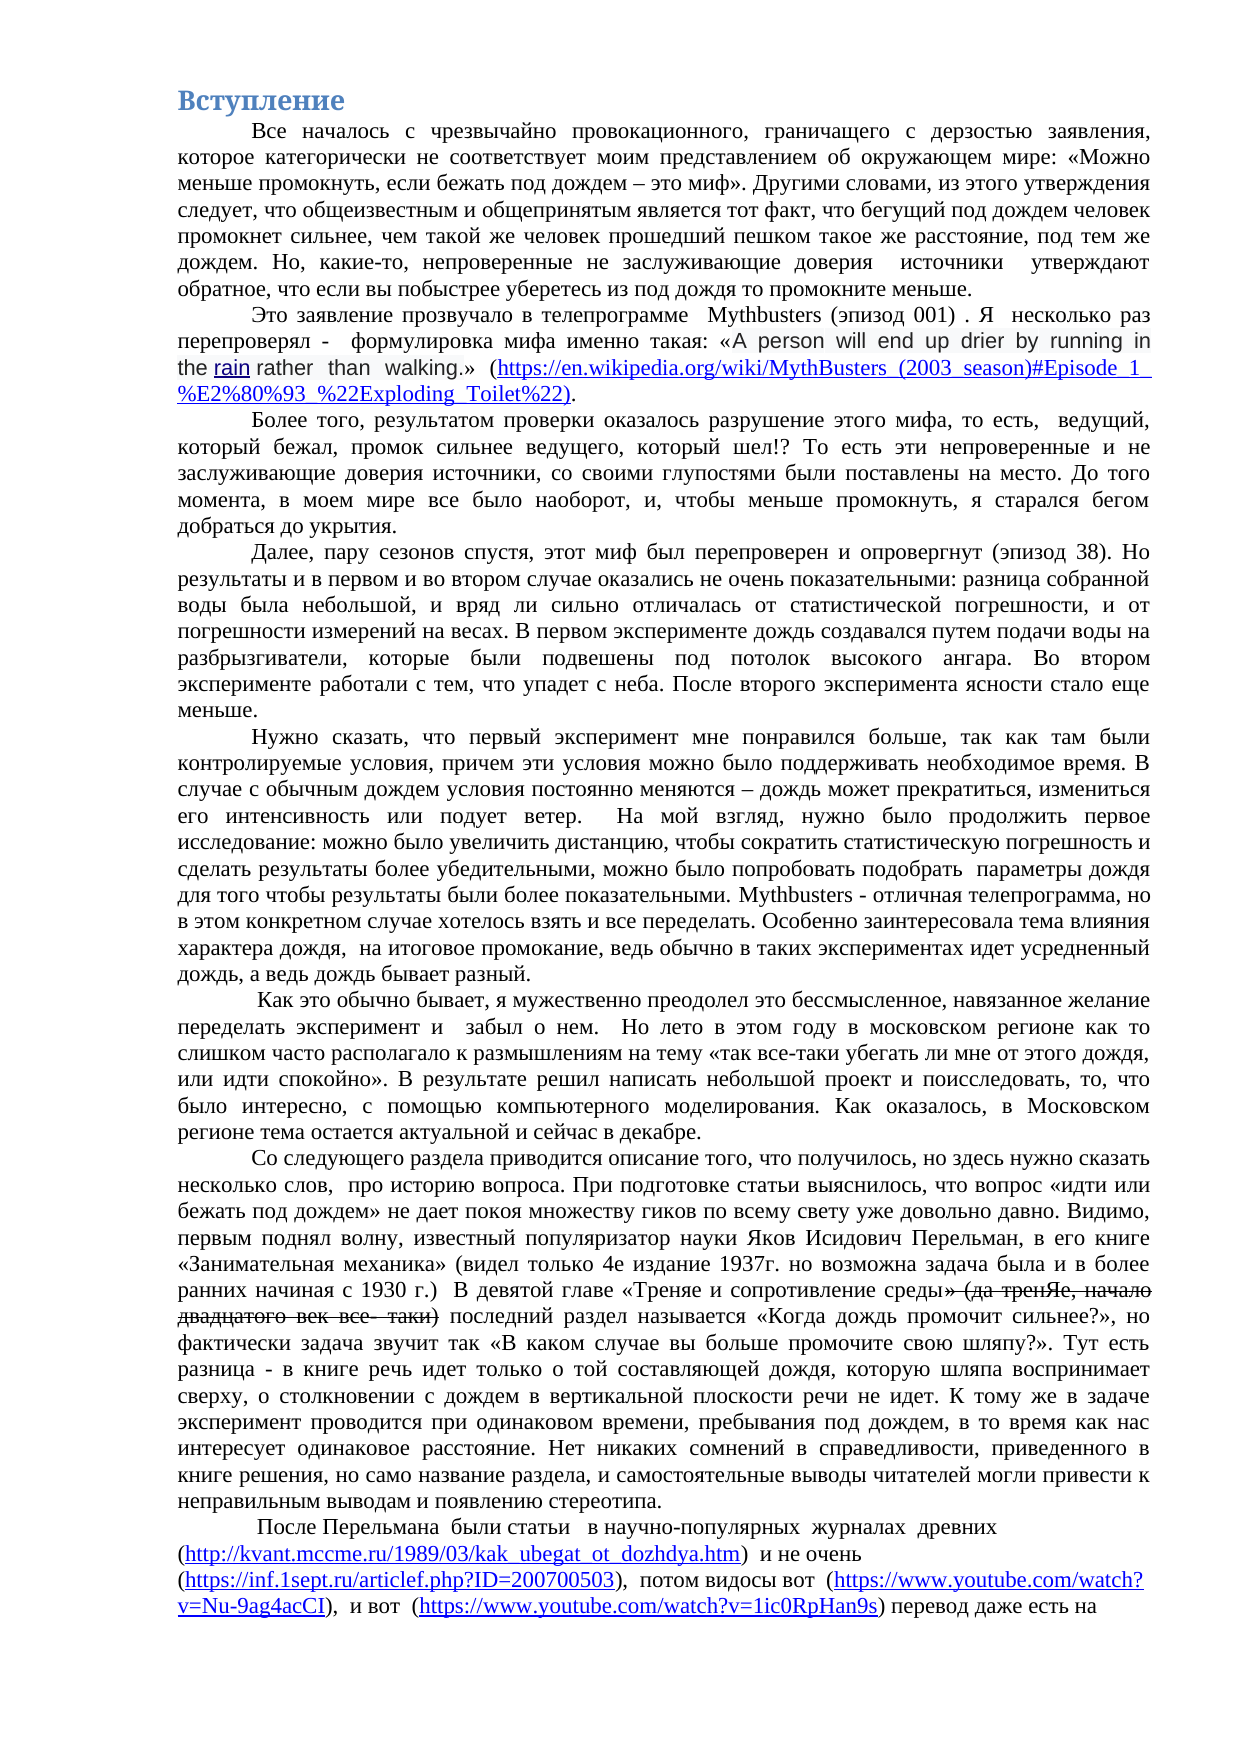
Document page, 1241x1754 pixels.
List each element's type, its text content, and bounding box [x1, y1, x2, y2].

text Со следующего раздела приводится описание того, что получилось, но здесь нужно сказать несколько слов, про историю вопроса. При подготовке статьи выяснилось, что вопрос «идти или бежать под дождем» не дает покоя множеству гиков по всему свету уже довольно давно. Видимо, первым поднял волну, известный популяризатор науки Яков Исидович Перельман, в его книге «Занимательная механика» (видел только 4е издание 1937г. но возможна задача была и в более ранних начиная с 1930 г.) В девятой главе «Треняе и сопротивление среды» (да тренЯе, начало двадцатого век все- таки) последний раздел называется «Когда дождь промочит сильнее?», но фактически задача звучит так «В каком случае вы больше промочите свою шляпу?». Тут есть разница - в книге речь идет только о той составляющей дождя, которую шляпа воспринимает сверху, о столкновении с дождем в вертикальной плоскости речи не идет. К тому же в задаче эксперимент проводится при одинаковом времени, пребывания под дождем, в то время как нас интересует одинаковое расстояние. Нет никаких сомнений в справедливости, приведенного в книге решения, но само название раздела, и самостоятельные выводы читателей могли привести к неправильным выводам и появлению стереотипа. [177, 1144, 1152, 1513]
text Все началось с чрезвычайно провокационного, граничащего с дерзостью заявления, которое категорически не соответствует моим представлением об окружающем мире: «Можно меньше промокнуть, если бежать под дождем – это миф». Другими словами, из этого утверждения следует, что общеизвестным и общепринятым является тот факт, что бегущий под дождем человек промокнет сильнее, чем такой же человек прошедший пешком такое же расстояние, под тем же дождем. Но, какие-то, непроверенные не заслуживающие доверия источники утверждают обратное, что если вы побыстрее уберетесь из под дождя то промокните меньше. [177, 117, 1152, 301]
text Далее, пару сезонов спустя, этот миф был перепроверен и опровергнут (эпизод 38). Но результаты и в первом и во втором случае оказались не очень показательными: разница собранной воды была небольшой, и вряд ли сильно отличалась от статистической погрешности, и от погрешности измерений на весах. В первом эксперименте дождь создавался путем подачи воды на разбрызгиватели, которые были подвешены под потолок высокого ангара. Во втором эксперименте работали с тем, что упадет с неба. После второго эксперимента ясности стало еще меньше. [177, 538, 1152, 723]
text Как это обычно бывает, я мужественно преодолел это бессмысленное, навязанное желание переделать эксперимент и забыл о нем. Но лето в этом году в московском регионе как то слишком часто располагало к размышлениям на тему «так все-таки убегать ли мне от этого дождя, или идти спокойно». В результате решил написать небольшой проект и поисследовать, то, что было интересно, с помощью компьютерного моделирования. Как оказалось, в Московском регионе тема остается актуальной и сейчас в декабре. [177, 986, 1152, 1144]
text Более того, результатом проверки оказалось разрушение этого мифа, то есть, ведущий, который бежал, промок сильнее ведущего, который шел!? То есть эти непроверенные и не заслуживающие доверия источники, со своими глупостями были поставлены на место. До того момента, в моем мире все было наоборот, и, чтобы меньше промокнуть, я старался бегом добраться до укрытия. [177, 407, 1152, 538]
subtitle Вступление [177, 86, 1152, 117]
text Это заявление прозвучало в телепрограмме Mythbusters (эпизод 001) . Я несколько раз перепроверял - формулировка мифа именно такая: «A person will end up drier by running in the rain rather than walking.» (https://en.wikipedia.org/wiki/MythBusters_(2003_season)#Episode_1_%E2%80%93_%22Exploding_Toilet%22). [177, 301, 1152, 407]
text Нужно сказать, что первый эксперимент мне понравился больше, так как там были контролируемые условия, причем эти условия можно было поддерживать необходимое время. В случае с обычным дождем условия постоянно меняются – дождь может прекратиться, измениться его интенсивность или подует ветер. На мой взгляд, нужно было продолжить первое исследование: можно было увеличить дистанцию, чтобы сократить статистическую погрешность и сделать результаты более убедительными, можно было попробовать подобрать параметры дождя для того чтобы результаты были более показательными. Mythbusters - отличная телепрограмма, но в этом конкретном случае хотелось взять и все переделать. Особенно заинтересовала тема влияния характера дождя, на итоговое промокание, ведь обычно в таких экспериментах идет усредненный дождь, а ведь дождь бывает разный. [177, 723, 1152, 986]
